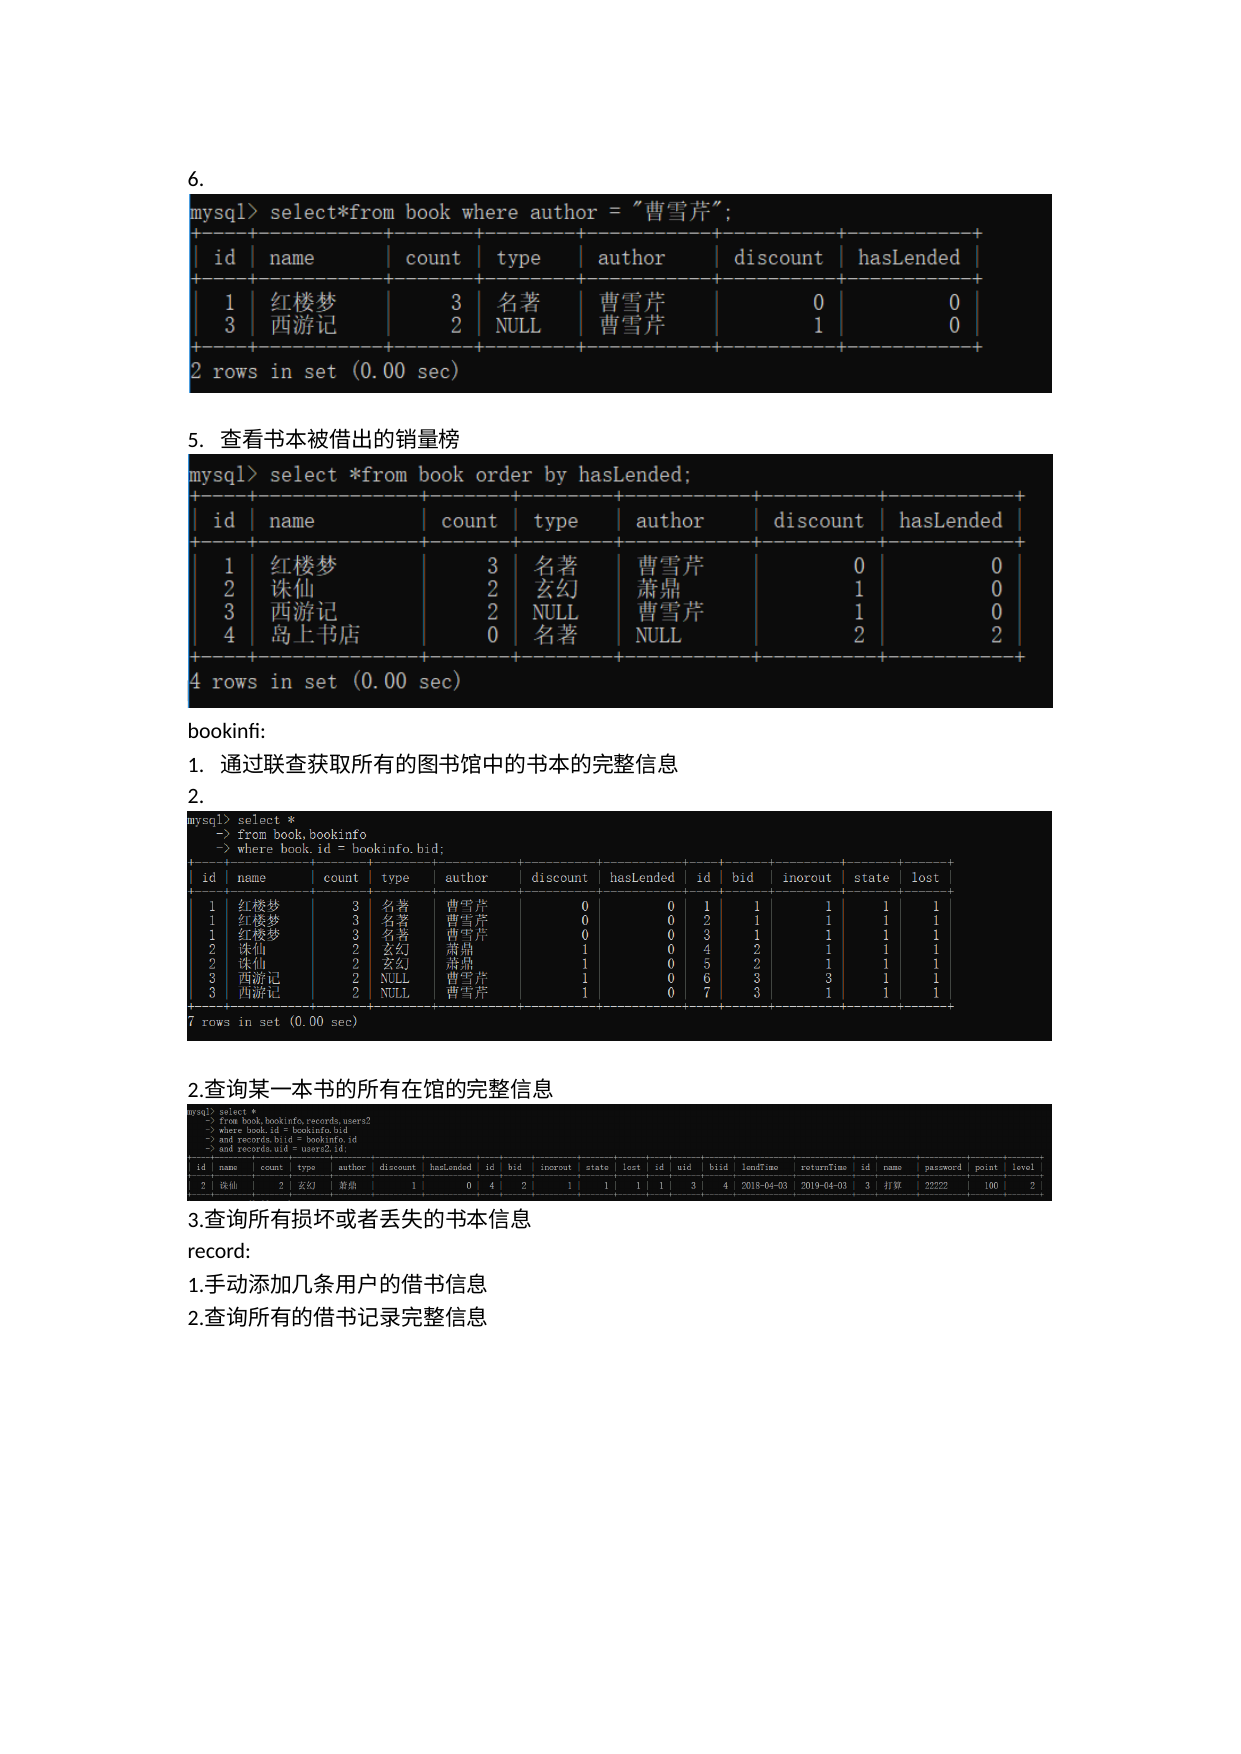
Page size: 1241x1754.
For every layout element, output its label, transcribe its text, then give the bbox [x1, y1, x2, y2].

picture [187, 811, 1052, 1041]
list 3.查询所有损坏或者丢失的书本信息 [187, 1202, 1053, 1234]
list 2.查询某一本书的所有在馆的完整信息 [187, 1072, 1053, 1104]
picture [187, 454, 1053, 708]
picture [187, 1104, 1052, 1201]
list 查看书本被借出的销量榜 [187, 422, 1053, 454]
list bookinfi: [187, 714, 1053, 747]
list 1.手动添加几条用户的借书信息 [187, 1267, 1053, 1299]
picture [187, 194, 1052, 393]
list 2.查询所有的借书记录完整信息 [187, 1299, 1053, 1332]
list record: [187, 1234, 1053, 1267]
list 通过联查获取所有的图书馆中的书本的完整信息 [187, 747, 1053, 779]
